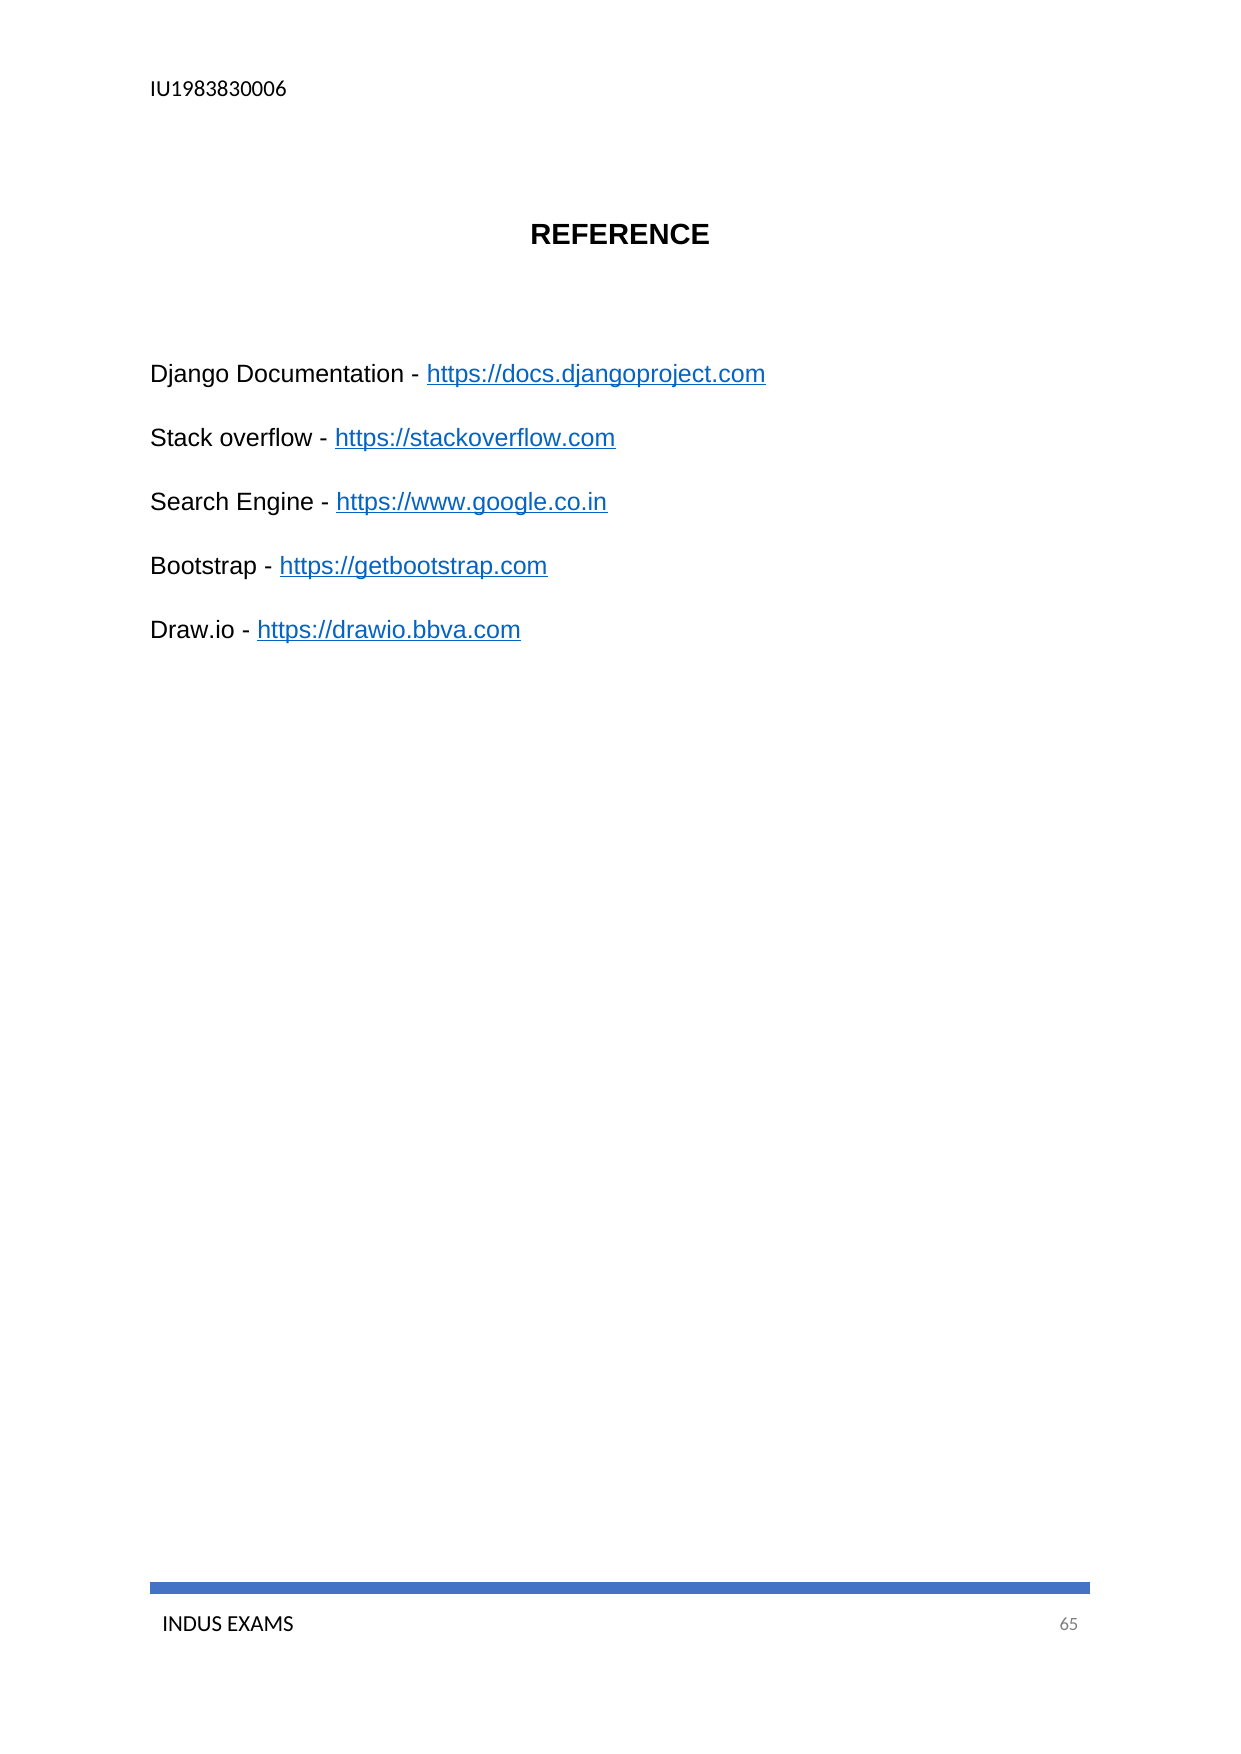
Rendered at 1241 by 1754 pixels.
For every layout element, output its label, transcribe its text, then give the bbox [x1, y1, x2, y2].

text Django Documentation - https://docs.djangoproject.com [150, 359, 1090, 388]
text Bootstrap - https://getbootstrap.com [150, 551, 1090, 580]
text Draw.io - https://drawio.bbva.com [150, 615, 1090, 644]
text Search Engine - https://www.google.co.in [150, 487, 1090, 516]
text REFERENCE [150, 217, 1090, 251]
text Stack overflow - https://stackoverflow.com [150, 423, 1090, 452]
